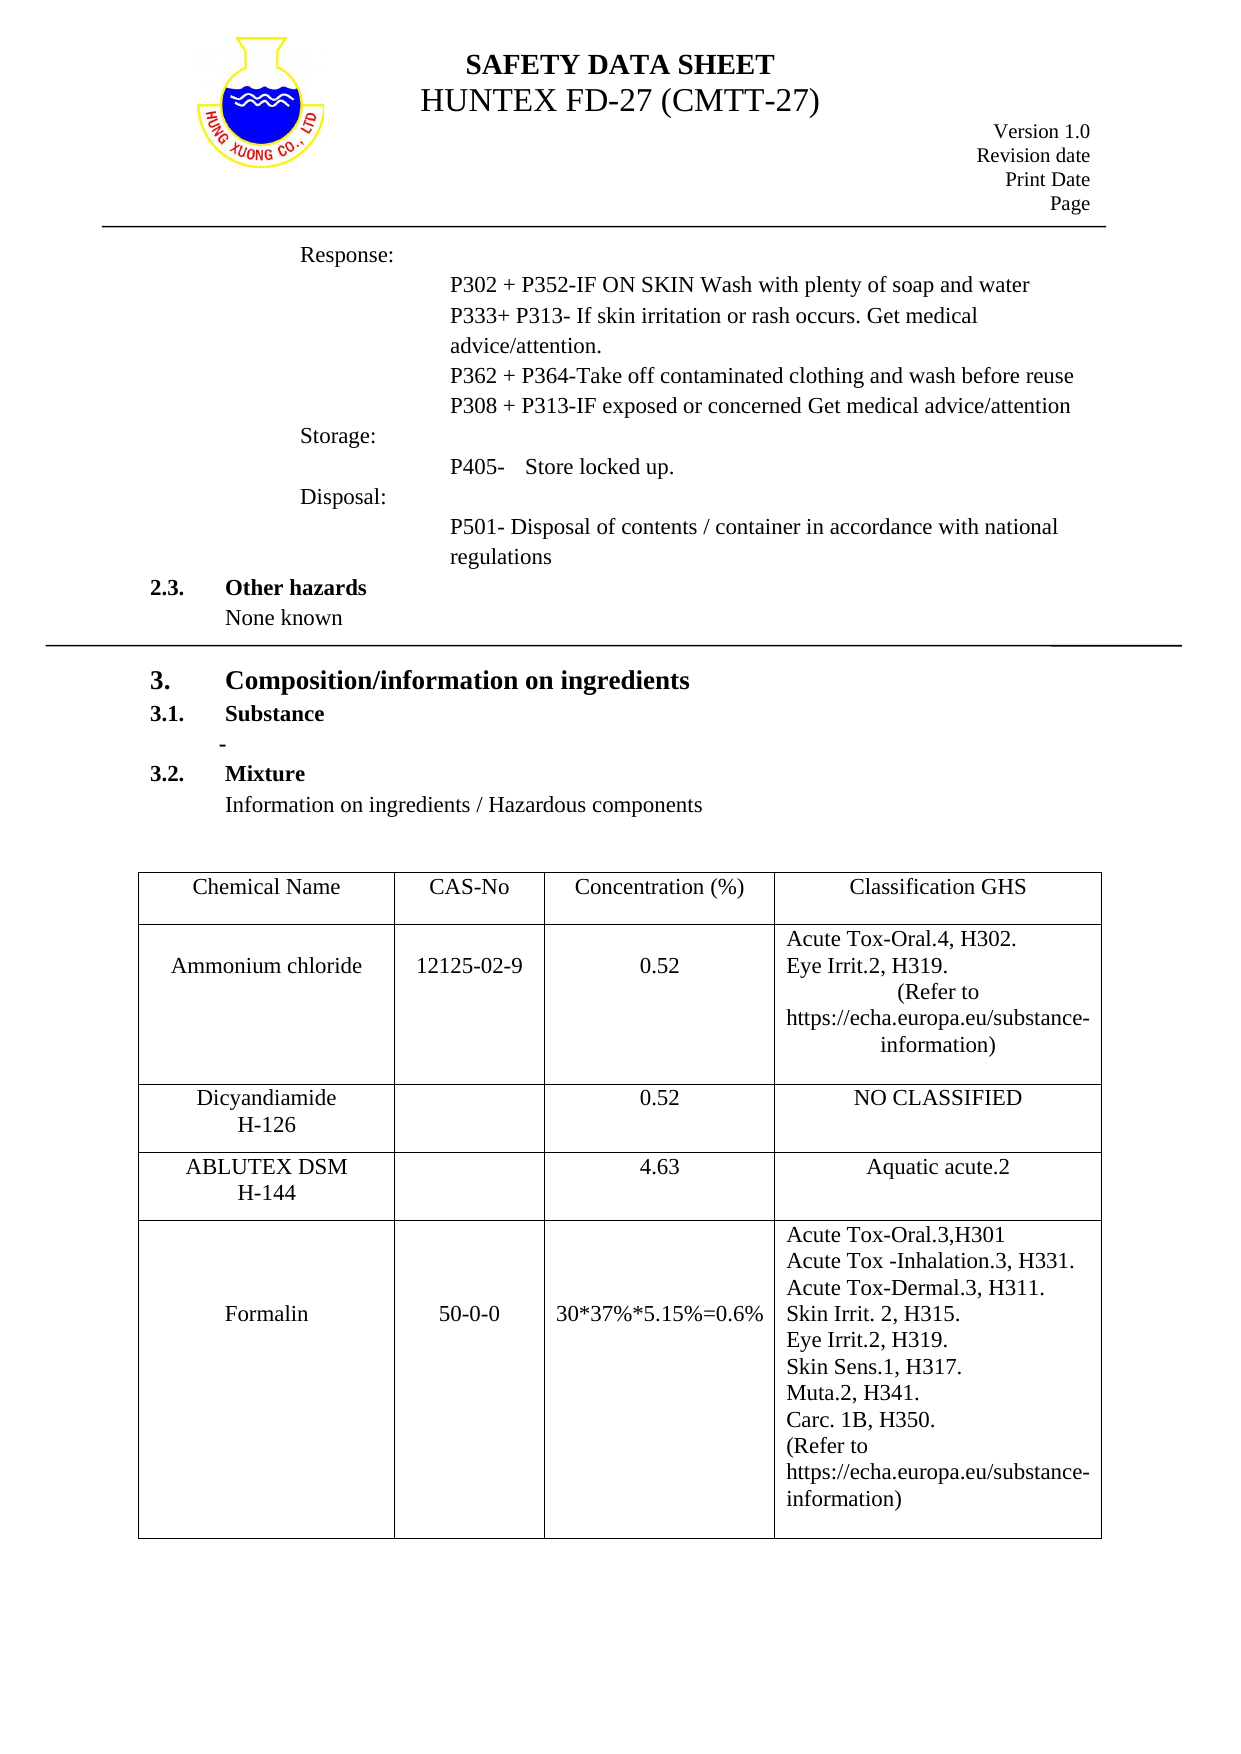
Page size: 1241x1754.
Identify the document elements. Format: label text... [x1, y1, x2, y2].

text Storage: [225, 423, 1090, 449]
text - [150, 730, 1090, 757]
text Response: [225, 241, 1090, 268]
table_cell Acute Tox-Oral.4, H302. Eye Irrit.2, H319. (Refer to https://echa.europa.eu/substance-information) [775, 925, 1101, 1083]
table_cell 0.52 [545, 1085, 774, 1152]
text 3.2. Mixture [150, 760, 1090, 787]
table_cell 0.52 [545, 925, 774, 1083]
table_cell 12125-02-9 [395, 925, 544, 1083]
table_cell 4.63 [545, 1153, 774, 1220]
table_cell 50-0-0 [395, 1221, 544, 1537]
table_cell [395, 1153, 544, 1220]
text Disposal: [300, 483, 1090, 509]
table_cell Formalin [139, 1221, 394, 1537]
text P501- Disposal of contents / container in accordance with national regulations [450, 513, 1090, 570]
text 3. Composition/information on ingredients [150, 664, 1090, 695]
text Information on ingredients / Hazardous components [150, 791, 1090, 817]
text P405- Store locked up. [375, 453, 1090, 479]
table_header Chemical Name [139, 873, 394, 924]
table_cell Acute Tox-Oral.3,H301 Acute Tox -Inhalation.3, H331. Acute Tox-Dermal.3, H311. Skin Irrit. 2, H315. Eye Irrit.2, H319. Skin Sens.1, H317. Muta.2, H341. Carc. 1B, H350. (Refer to https://echa.europa.eu/substance-information) [775, 1221, 1101, 1537]
table_header CAS-No [395, 873, 544, 924]
table_header Concentration (%) [545, 873, 774, 924]
table_cell [395, 1085, 544, 1152]
table_cell 30*37%*5.15%=0.6% [545, 1221, 774, 1537]
table_cell Aquatic acute.2 [775, 1153, 1101, 1220]
text P308 + P313-IF exposed or concerned Get medical advice/attention [450, 392, 1090, 419]
text None known [150, 604, 1090, 630]
table_header Classification GHS [775, 873, 1101, 924]
table_cell Ammonium chloride [139, 925, 394, 1083]
text 2.3. Other hazards [150, 574, 1090, 600]
text 3.1. Substance [150, 700, 1090, 726]
text P333+ P313- If skin irritation or rash occurs. Get medical advice/attention. [450, 302, 1090, 358]
table_cell Dicyandiamide H-126 [139, 1085, 394, 1152]
text P362 + P364-Take off contaminated clothing and wash before reuse [450, 362, 1090, 388]
text P302 + P352-IF ON SKIN Wash with plenty of soap and water [450, 272, 1090, 298]
table_cell NO CLASSIFIED [775, 1085, 1101, 1152]
picture [197, 37, 325, 168]
table_cell ABLUTEX DSM H-144 [139, 1153, 394, 1220]
